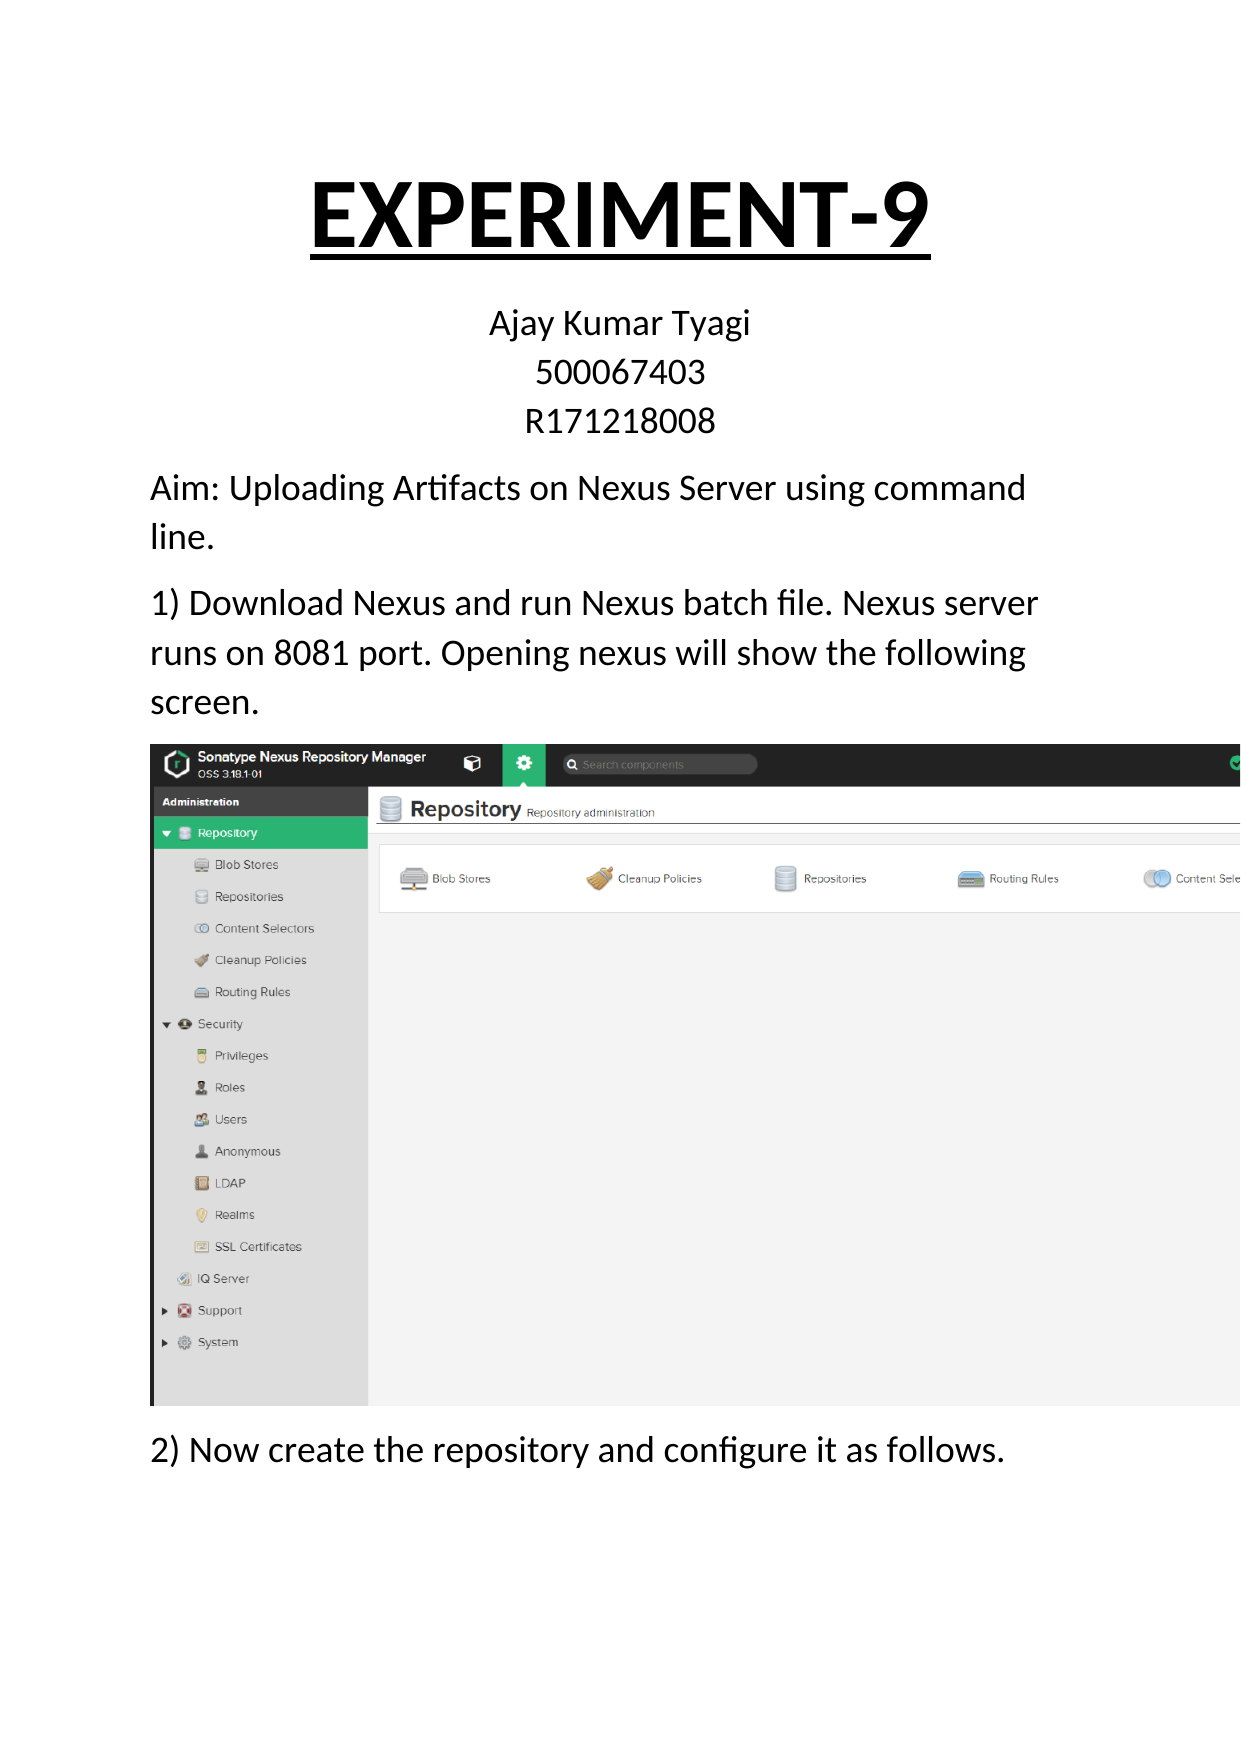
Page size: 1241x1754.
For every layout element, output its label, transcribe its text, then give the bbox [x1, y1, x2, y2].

text 1) Download Nexus and run Nexus batch file. Nexus server runs on 8081 port. Opening nexus will show the following screen. [150, 579, 1090, 724]
text Ajay Kumar Tyagi 500067403 R171218008 [150, 298, 1090, 443]
picture [150, 744, 1241, 1406]
text 2) Now create the repository and configure it as follows. [150, 1426, 1090, 1472]
text EXPERIMENT-9 [150, 150, 1090, 272]
text Aim: Uploading Artifacts on Nexus Server using command line. [150, 463, 1090, 559]
